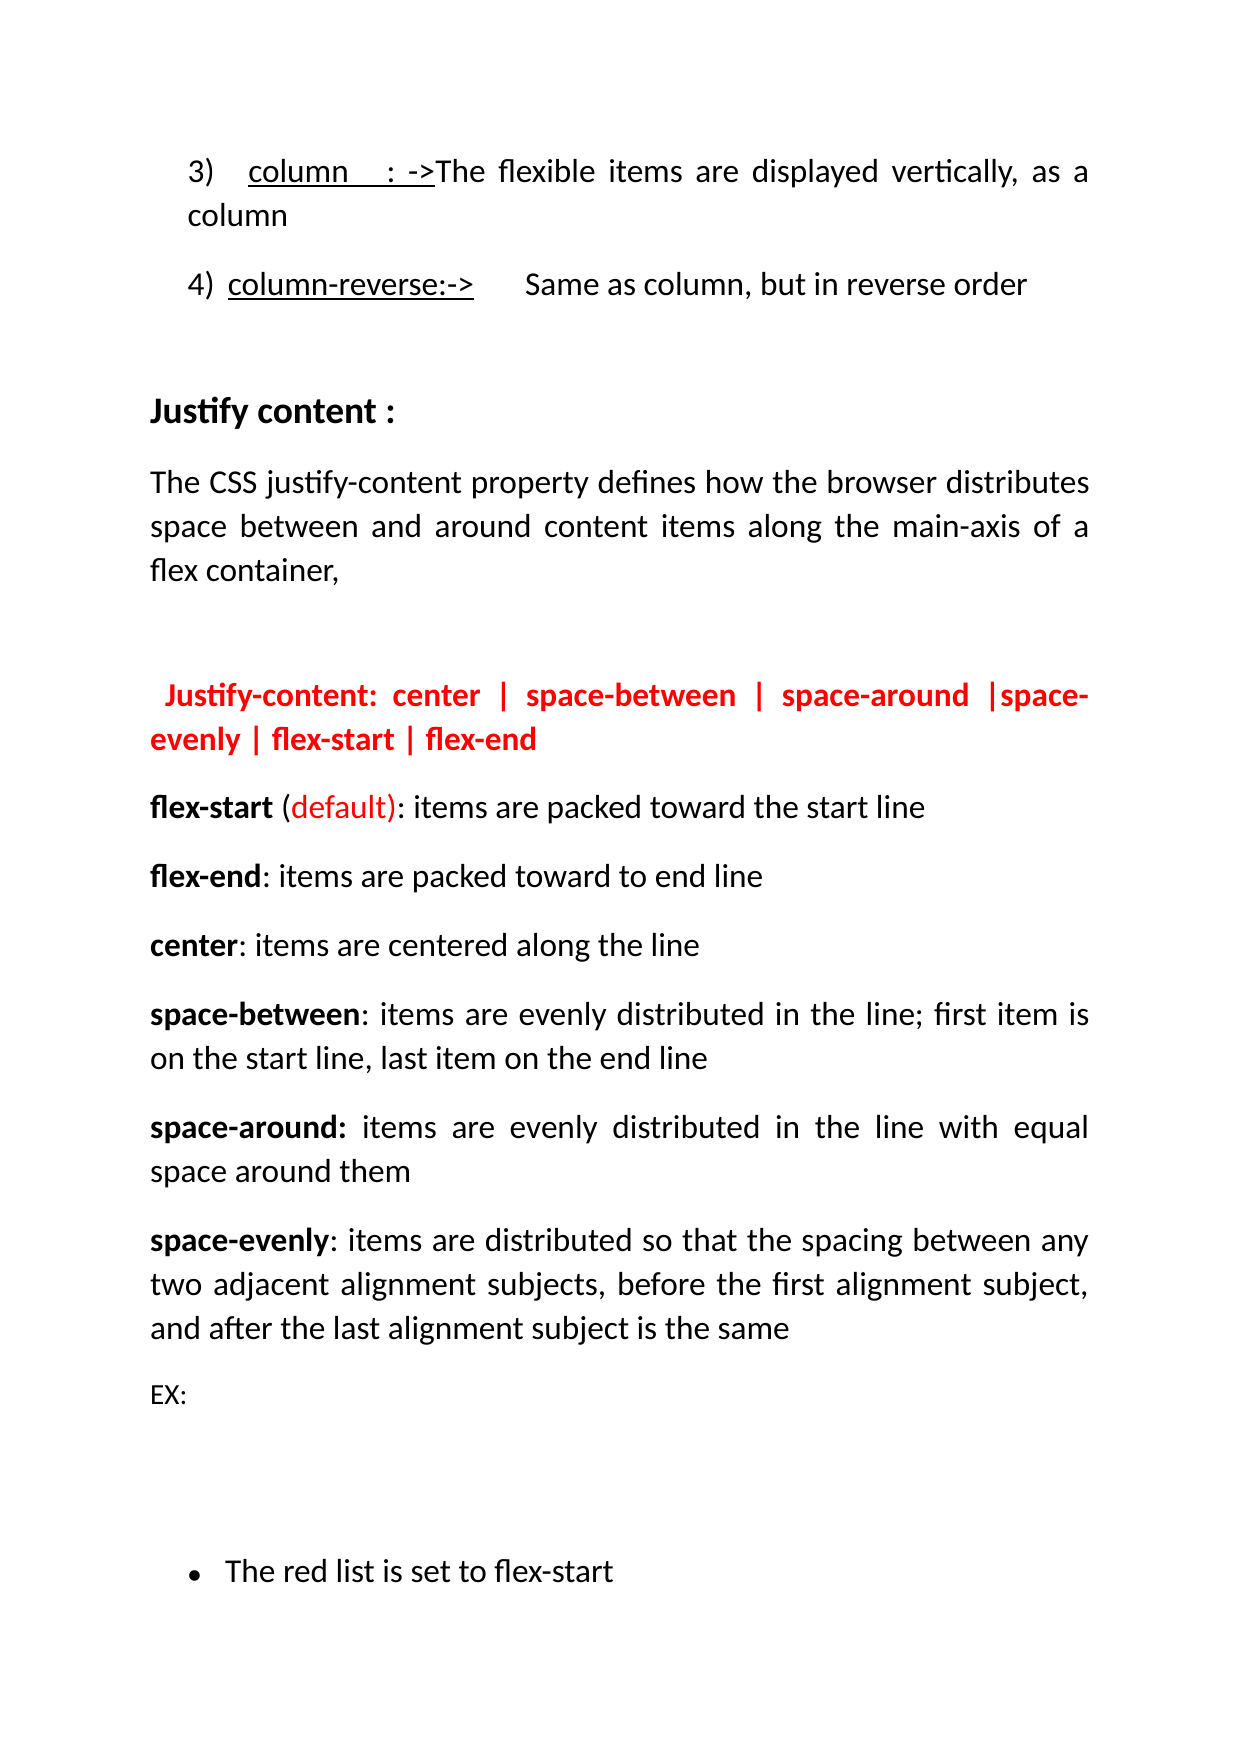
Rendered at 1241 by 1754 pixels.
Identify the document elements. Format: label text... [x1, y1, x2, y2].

text 4) column-reverse:-> Same as column, but in reverse order [187, 263, 1090, 304]
text center: items are centered along the line [150, 924, 1090, 965]
text flex-end: items are packed toward to end line [150, 856, 1090, 896]
list The red list is set to flex-start [187, 1550, 1090, 1591]
text Justify-content: center | space-between | space-around |space-evenly | flex-start | flex-end [150, 674, 1090, 758]
text Justify content : [150, 387, 1090, 433]
text space-evenly: items are distributed so that the spacing between any two adjacent alignment subjects, before the first alignment subject, and after the last alignment subject is the same [150, 1219, 1090, 1348]
text space-around: items are evenly distributed in the line with equal space around them [150, 1106, 1090, 1191]
text flex-start (default): items are packed toward the start line [150, 787, 1090, 827]
text space-between: items are evenly distributed in the line; first item is on the start line, last item on the end line [150, 993, 1090, 1078]
text 3) column : ->The flexible items are displayed vertically, as a column [187, 150, 1090, 235]
text EX: [150, 1376, 1090, 1412]
text The CSS justify-content property defines how the browser distributes space between and around content items along the main-axis of a flex container, [150, 462, 1090, 590]
